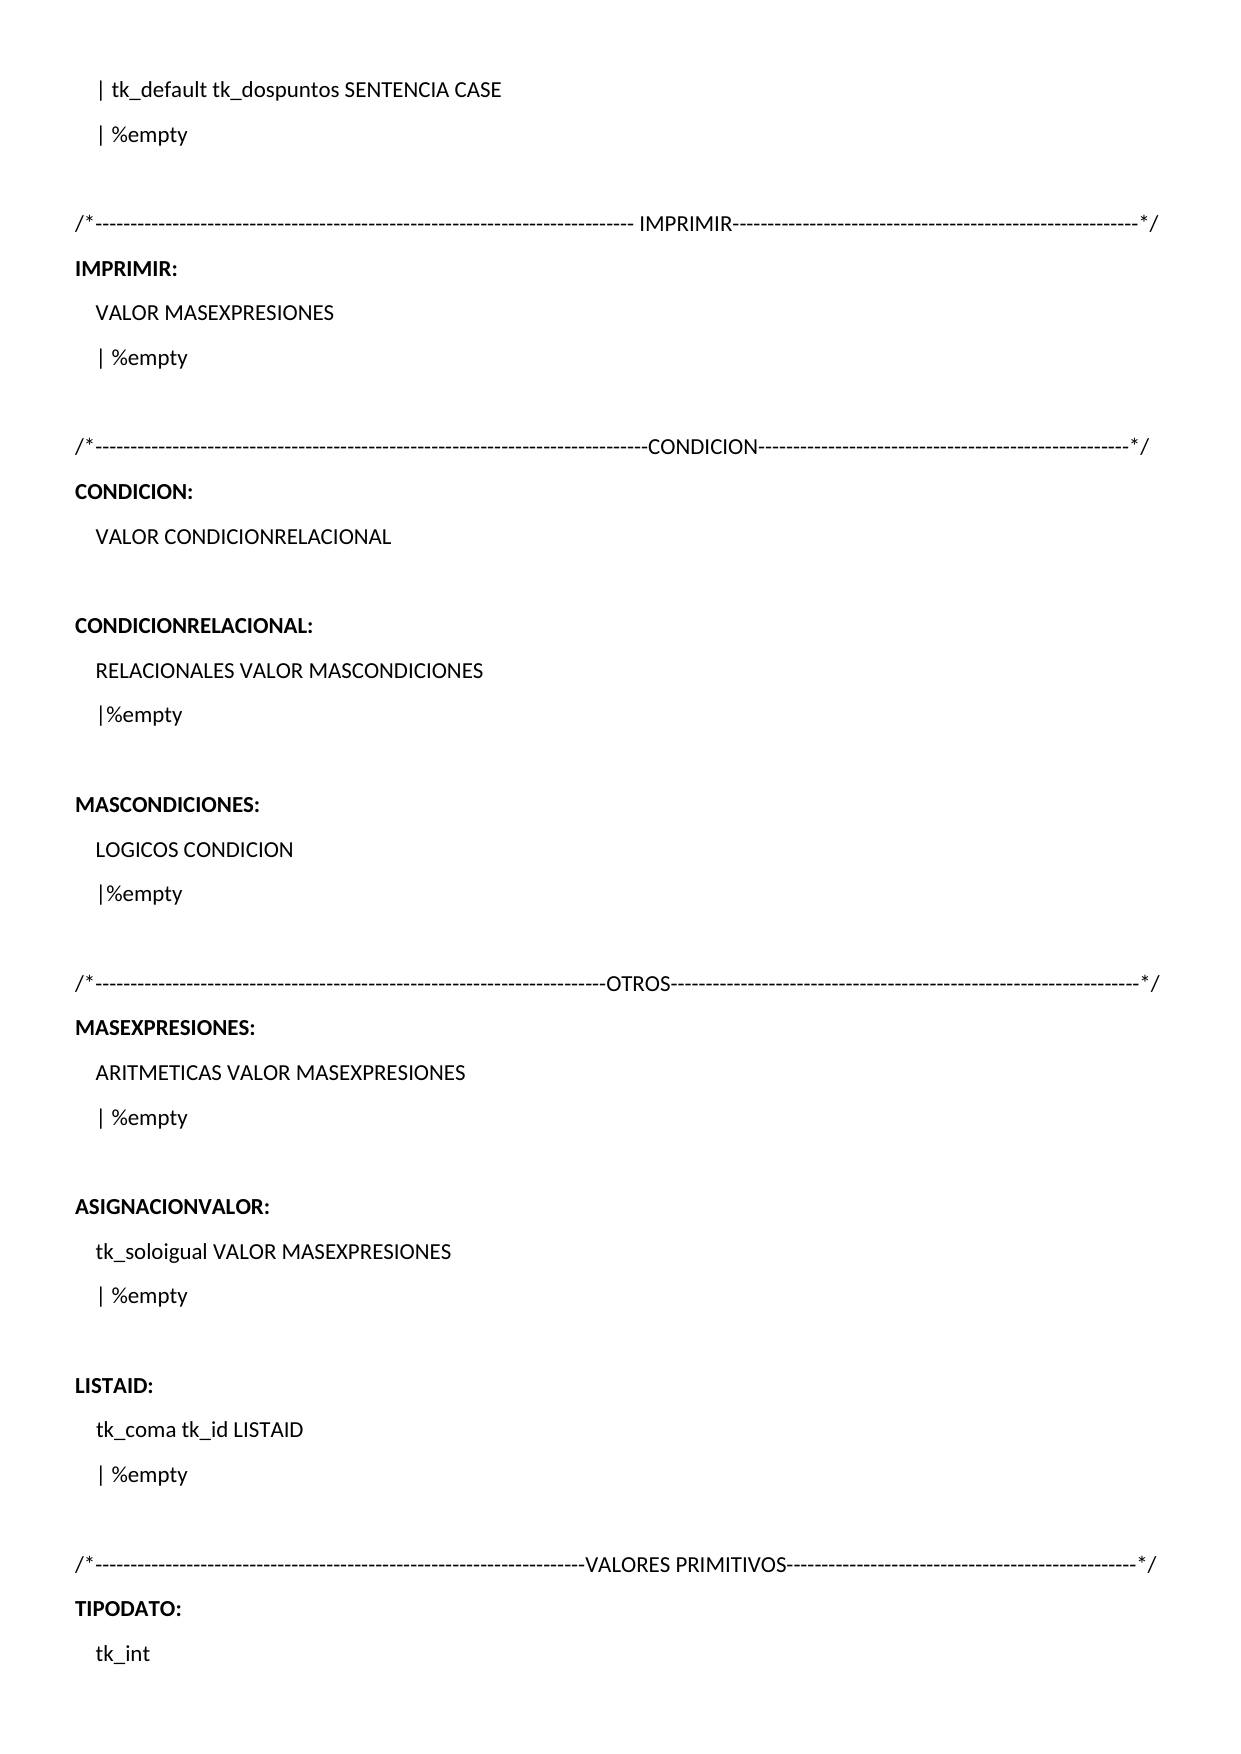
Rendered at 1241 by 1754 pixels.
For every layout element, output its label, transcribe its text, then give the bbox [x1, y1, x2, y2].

text |%empty [75, 701, 1165, 729]
text ASIGNACIONVALOR: [75, 1192, 1165, 1220]
text | tk_default tk_dospuntos SENTENCIA CASE [75, 75, 1165, 103]
text VALOR MASEXPRESIONES [75, 298, 1165, 326]
text | %empty [75, 1282, 1165, 1309]
text IMPRIMIR: [75, 254, 1165, 282]
text CONDICION: [75, 477, 1165, 505]
text CONDICIONRELACIONAL: [75, 611, 1165, 639]
text MASEXPRESIONES: [75, 1013, 1165, 1041]
text | %empty [75, 343, 1165, 371]
text TIPODATO: [75, 1594, 1165, 1622]
text tk_coma tk_id LISTAID [75, 1416, 1165, 1444]
text /*----------------------------------------------------------------------------- IMPRIMIR----------------------------------------------------------*/ [75, 209, 1165, 237]
text | %empty [75, 120, 1165, 148]
text /*-------------------------------------------------------------------------------CONDICION-----------------------------------------------------*/ [75, 432, 1165, 461]
text tk_int [75, 1639, 1165, 1667]
text | %empty [75, 1460, 1165, 1488]
text LOGICOS CONDICION [75, 835, 1165, 863]
text /*----------------------------------------------------------------------VALORES PRIMITIVOS--------------------------------------------------*/ [75, 1550, 1165, 1578]
text tk_soloigual VALOR MASEXPRESIONES [75, 1237, 1165, 1265]
text | %empty [75, 1103, 1165, 1131]
text RELACIONALES VALOR MASCONDICIONES [75, 656, 1165, 684]
text MASCONDICIONES: [75, 790, 1165, 818]
text ARITMETICAS VALOR MASEXPRESIONES [75, 1058, 1165, 1086]
text /*-------------------------------------------------------------------------OTROS-------------------------------------------------------------------*/ [75, 969, 1165, 997]
text VALOR CONDICIONRELACIONAL [75, 522, 1165, 550]
text LISTAID: [75, 1371, 1165, 1399]
text |%empty [75, 879, 1165, 907]
